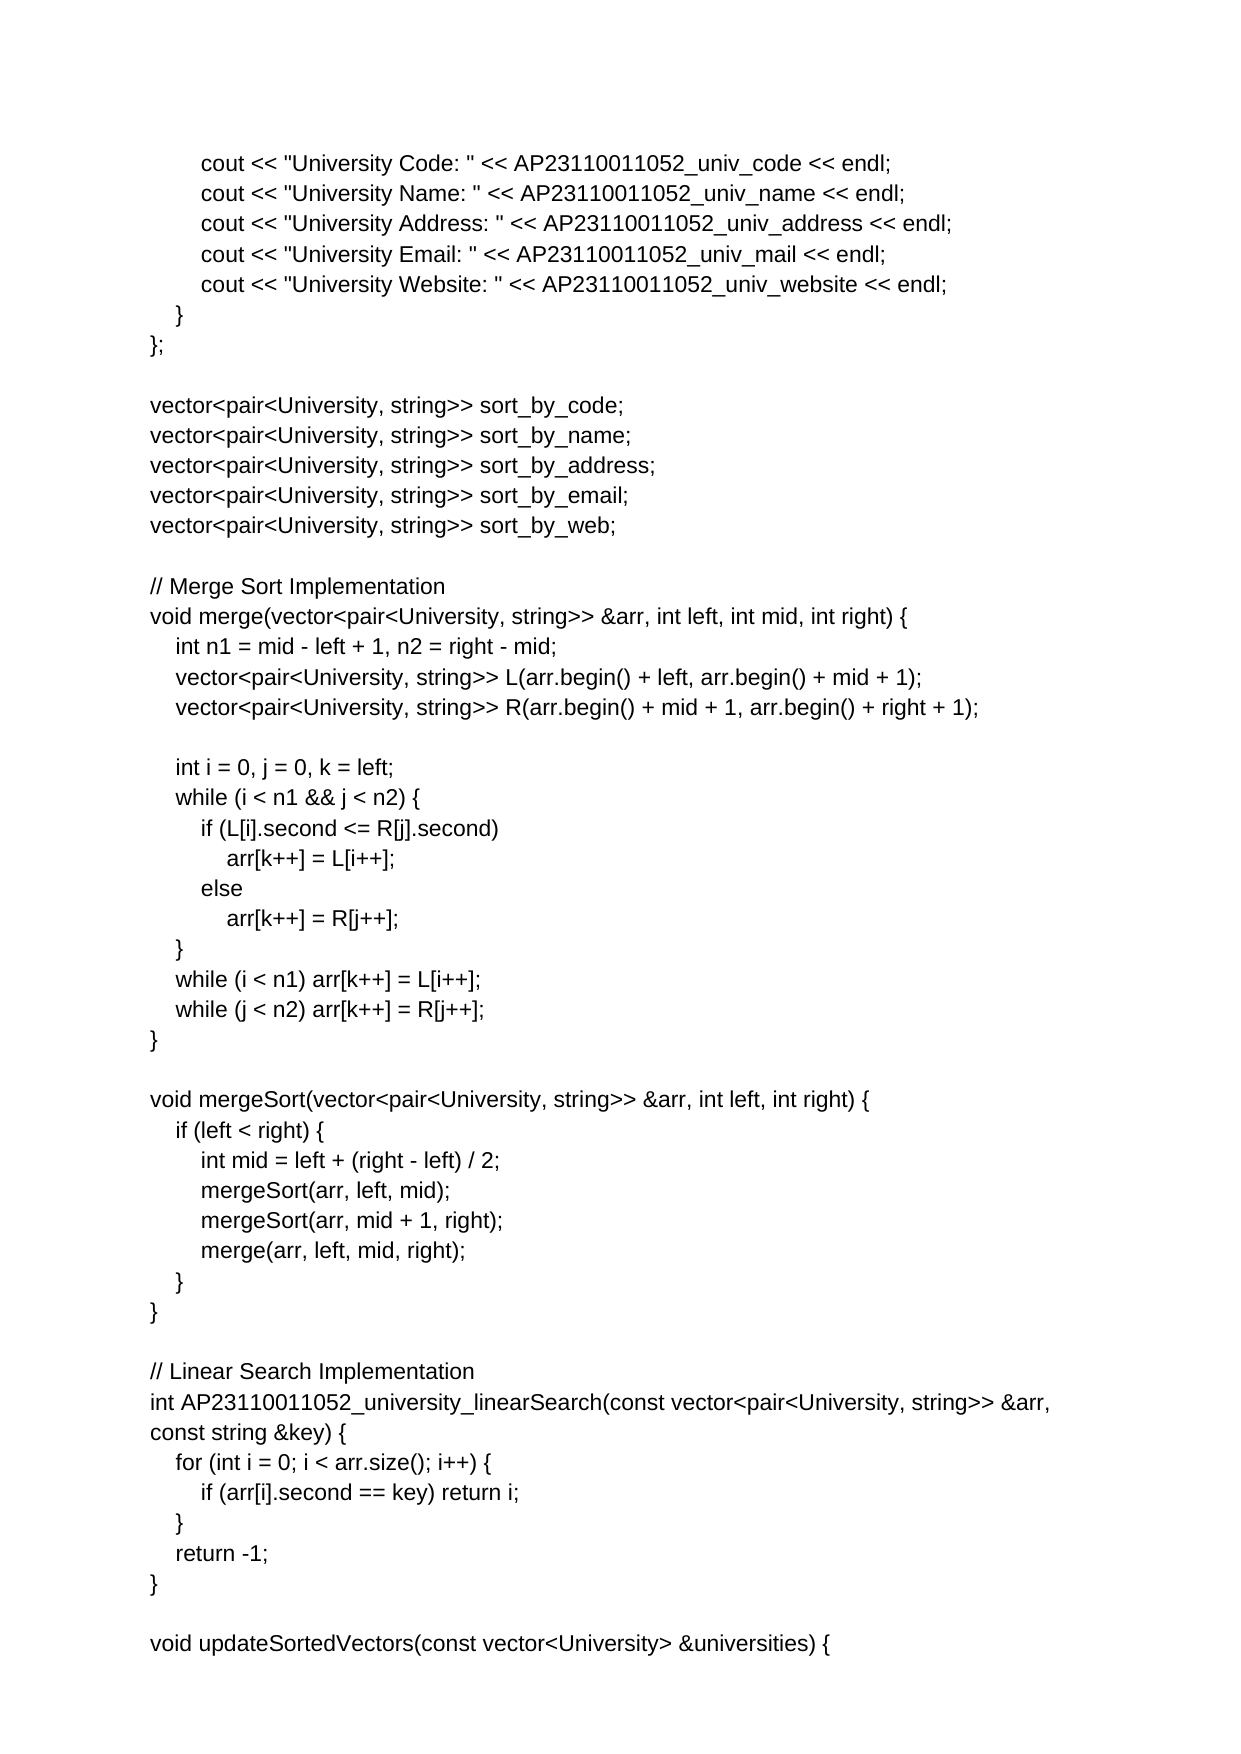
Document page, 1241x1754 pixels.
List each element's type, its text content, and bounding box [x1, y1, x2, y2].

text while (i < n1 && j < n2) { [150, 784, 1090, 811]
text cout << "University Name: " << AP23110011052_univ_name << endl; [150, 180, 1090, 207]
text if (L[i].second <= R[j].second) [150, 814, 1090, 841]
text vector<pair<University, string>> L(arr.begin() + left, arr.begin() + mid + 1); [150, 663, 1090, 690]
text } [150, 935, 1090, 962]
text int n1 = mid - left + 1, n2 = right - mid; [150, 633, 1090, 660]
text int mid = left + (right - left) / 2; [150, 1147, 1090, 1173]
text cout << "University Email: " << AP23110011052_univ_mail << endl; [150, 241, 1090, 267]
text while (i < n1) arr[k++] = L[i++]; [150, 966, 1090, 992]
text merge(arr, left, mid, right); [150, 1237, 1090, 1264]
text vector<pair<University, string>> sort_by_web; [150, 512, 1090, 539]
text } [150, 301, 1090, 327]
text } [150, 1570, 1090, 1596]
text if (left < right) { [150, 1117, 1090, 1143]
text } [150, 1509, 1090, 1536]
text vector<pair<University, string>> sort_by_name; [150, 422, 1090, 448]
text return -1; [150, 1539, 1090, 1566]
text cout << "University Address: " << AP23110011052_univ_address << endl; [150, 210, 1090, 237]
text } [150, 1298, 1090, 1324]
text // Merge Sort Implementation [150, 573, 1090, 599]
text for (int i = 0; i < arr.size(); i++) { [150, 1449, 1090, 1475]
text mergeSort(arr, left, mid); [150, 1177, 1090, 1203]
text void updateSortedVectors(const vector<University> &universities) { [150, 1630, 1090, 1657]
text else [150, 875, 1090, 901]
text int AP23110011052_university_linearSearch(const vector<pair<University, string>> &arr, const string &key) { [150, 1388, 1090, 1445]
text vector<pair<University, string>> sort_by_address; [150, 452, 1090, 478]
text arr[k++] = R[j++]; [150, 905, 1090, 932]
text vector<pair<University, string>> sort_by_code; [150, 392, 1090, 418]
text cout << "University Code: " << AP23110011052_univ_code << endl; [150, 150, 1090, 176]
text void merge(vector<pair<University, string>> &arr, int left, int mid, int right) { [150, 603, 1090, 629]
text vector<pair<University, string>> sort_by_email; [150, 482, 1090, 509]
text void mergeSort(vector<pair<University, string>> &arr, int left, int right) { [150, 1086, 1090, 1113]
text }; [150, 331, 1090, 358]
text mergeSort(arr, mid + 1, right); [150, 1207, 1090, 1234]
text int i = 0, j = 0, k = left; [150, 754, 1090, 781]
text cout << "University Website: " << AP23110011052_univ_website << endl; [150, 271, 1090, 297]
text arr[k++] = L[i++]; [150, 845, 1090, 871]
text while (j < n2) arr[k++] = R[j++]; [150, 996, 1090, 1022]
text if (arr[i].second == key) return i; [150, 1479, 1090, 1506]
text // Linear Search Implementation [150, 1358, 1090, 1385]
text } [150, 1026, 1090, 1052]
text vector<pair<University, string>> R(arr.begin() + mid + 1, arr.begin() + right + 1); [150, 694, 1090, 720]
text } [150, 1268, 1090, 1294]
